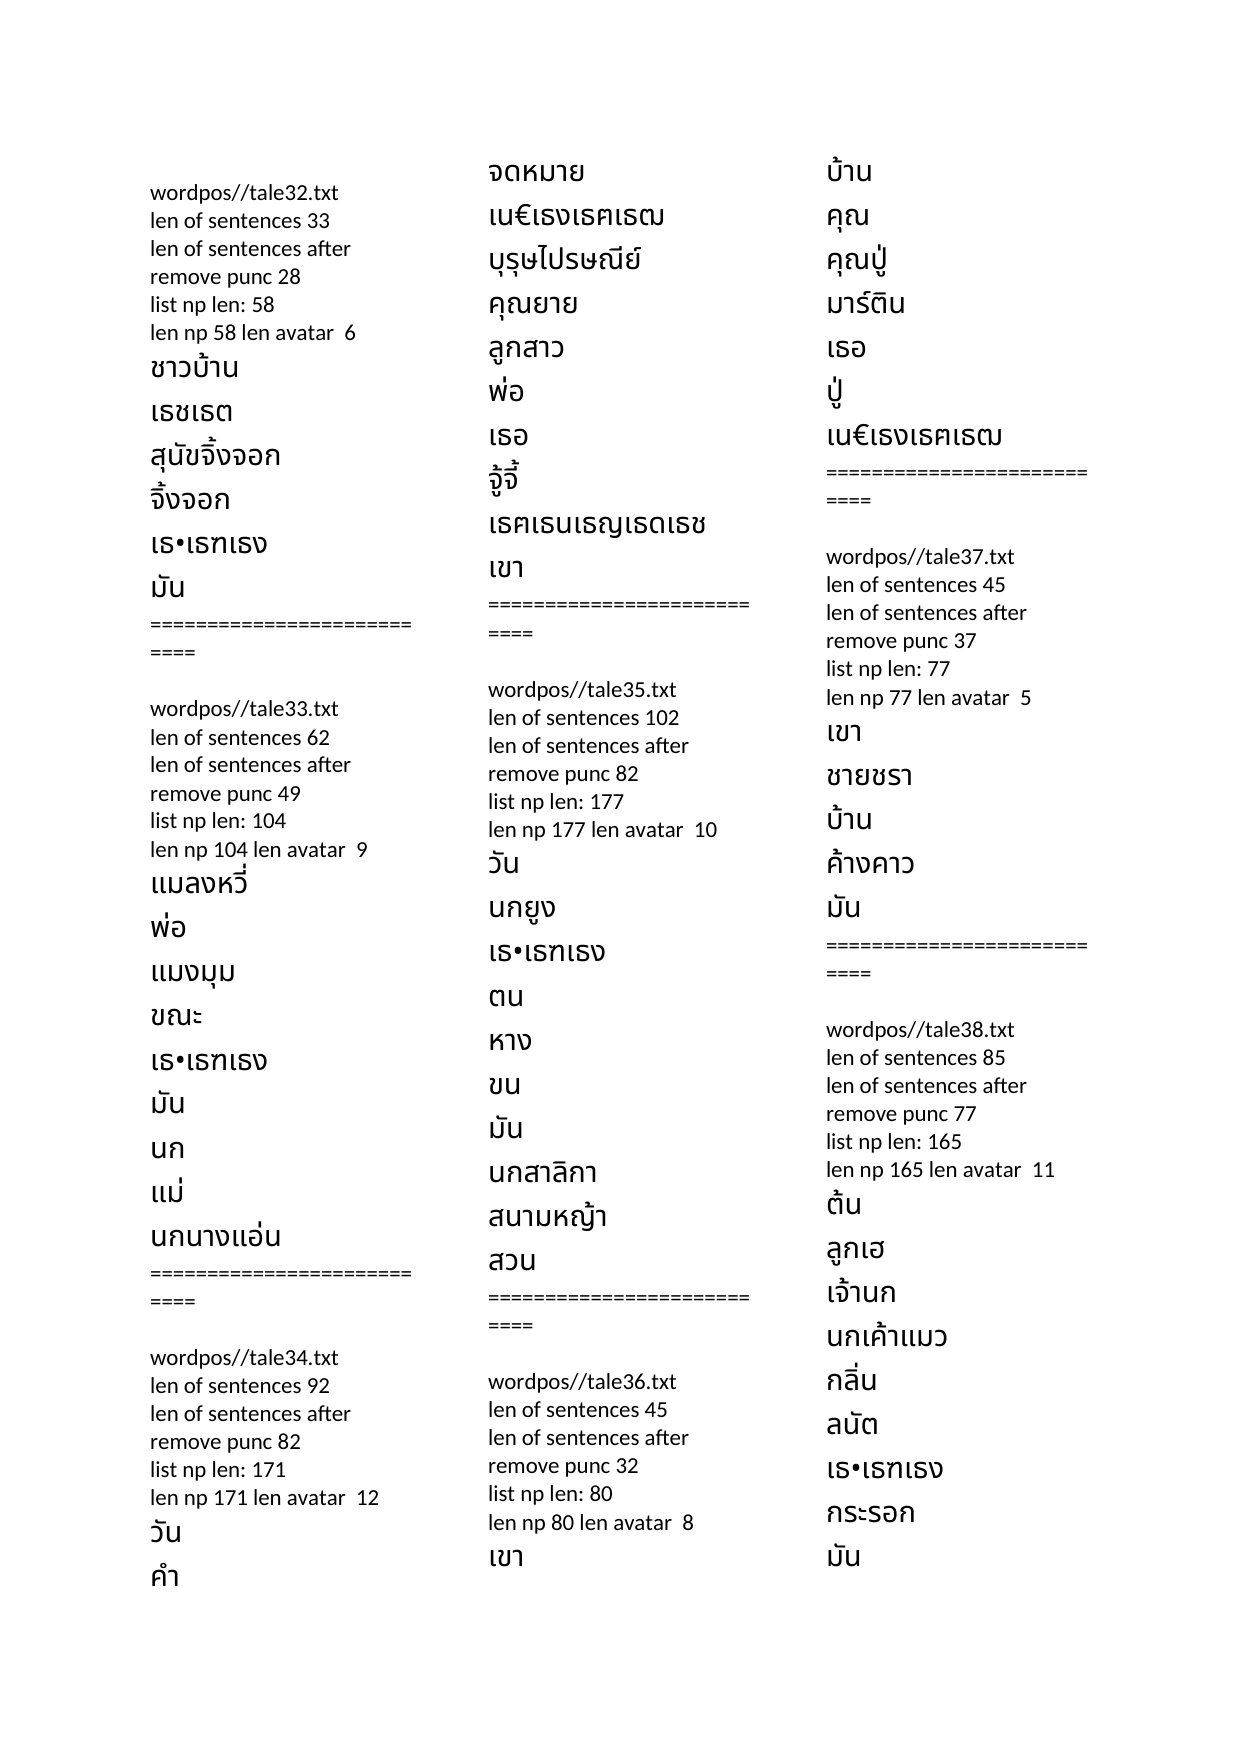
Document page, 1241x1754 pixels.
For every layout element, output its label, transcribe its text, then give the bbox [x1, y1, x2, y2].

text len np 165 len avatar 11 [826, 1155, 1090, 1183]
text =========================== [826, 458, 1090, 514]
text len np 177 len avatar 10 [488, 815, 752, 843]
text len of sentences 45 [488, 1396, 752, 1423]
text len of sentences after remove punc 49 [150, 751, 414, 807]
text list np len: 58 [150, 290, 414, 318]
text เธ•เธฑเธง [826, 1447, 1090, 1492]
text ชายชรา [826, 755, 1090, 799]
text เธฅเธนเธญเธดเธช [488, 502, 752, 547]
text คุณยาย [488, 282, 752, 326]
text สวน [488, 1239, 752, 1283]
text กระรอก [826, 1492, 1090, 1536]
text จิ้งจอก [150, 478, 414, 522]
text มัน [826, 887, 1090, 931]
text เจ้านก [826, 1271, 1090, 1315]
text len of sentences 62 [150, 723, 414, 751]
text เธ•เธฑเธง [488, 931, 752, 975]
text นกสาลิกา [488, 1151, 752, 1195]
text เธอ [826, 326, 1090, 370]
text len of sentences 92 [150, 1371, 414, 1399]
text คำ [150, 1556, 414, 1599]
text เขา [488, 547, 752, 591]
text แม่ [150, 1171, 414, 1215]
text list np len: 165 [826, 1127, 1090, 1155]
text หาง [488, 1019, 752, 1063]
text มัน [826, 1536, 1090, 1580]
text ลนัต [826, 1403, 1090, 1447]
text wordpos//tale33.txt [150, 694, 414, 723]
text เน€เธงเธฅเธฒ [488, 194, 752, 238]
text จดหมาย [488, 150, 752, 194]
text เธชเธต [150, 390, 414, 434]
text วัน [150, 1511, 414, 1556]
text list np len: 77 [826, 654, 1090, 683]
text len of sentences after remove punc 37 [826, 598, 1090, 654]
text สนามหญ้า [488, 1195, 752, 1239]
text บ้าน [826, 150, 1090, 194]
text พ่อ [488, 370, 752, 414]
text มัน [150, 566, 414, 611]
text wordpos//tale38.txt [826, 1015, 1090, 1043]
text len of sentences after remove punc 82 [150, 1399, 414, 1455]
text กลิ่น [826, 1359, 1090, 1403]
text len np 104 len avatar 9 [150, 835, 414, 863]
text แมลงหวี่ [150, 863, 414, 907]
text len of sentences 85 [826, 1043, 1090, 1071]
text เธ•เธฑเธง [150, 522, 414, 566]
text เน€เธงเธฅเธฒ [826, 414, 1090, 458]
text =========================== [826, 931, 1090, 987]
text wordpos//tale35.txt [488, 675, 752, 703]
text len np 58 len avatar 6 [150, 318, 414, 346]
text พ่อ [150, 907, 414, 951]
text วัน [488, 843, 752, 887]
text list np len: 177 [488, 787, 752, 815]
text list np len: 80 [488, 1479, 752, 1508]
text เธ•เธฑเธง [150, 1039, 414, 1083]
text len of sentences after remove punc 28 [150, 234, 414, 290]
text จู้จี้ [488, 458, 752, 502]
text =========================== [150, 1259, 414, 1315]
text แมงมุม [150, 951, 414, 995]
text เขา [826, 711, 1090, 755]
text len np 80 len avatar 8 [488, 1508, 752, 1536]
text มัน [150, 1083, 414, 1127]
text len np 77 len avatar 5 [826, 683, 1090, 711]
text len of sentences after remove punc 32 [488, 1423, 752, 1479]
text list np len: 104 [150, 807, 414, 835]
text นกเค้าแมว [826, 1315, 1090, 1359]
text คุณ [826, 194, 1090, 238]
text ขน [488, 1063, 752, 1107]
text ค้างคาว [826, 843, 1090, 887]
text บุรุษไปรษณีย์ [488, 238, 752, 282]
text ลูกเฮ [826, 1227, 1090, 1271]
text นก [150, 1127, 414, 1171]
text =========================== [488, 1283, 752, 1339]
text wordpos//tale32.txt [150, 178, 414, 206]
text ชาวบ้าน [150, 346, 414, 390]
text มาร์ติน [826, 282, 1090, 326]
text len np 171 len avatar 12 [150, 1483, 414, 1511]
text wordpos//tale34.txt [150, 1343, 414, 1371]
text len of sentences 33 [150, 206, 414, 234]
text นกนางแอ่น [150, 1215, 414, 1259]
text list np len: 171 [150, 1455, 414, 1483]
text เขา [488, 1536, 752, 1580]
text =========================== [488, 591, 752, 647]
text ต้น [826, 1183, 1090, 1227]
text มัน [488, 1107, 752, 1151]
text wordpos//tale37.txt [826, 542, 1090, 571]
text ตน [488, 975, 752, 1019]
text len of sentences after remove punc 82 [488, 731, 752, 787]
text len of sentences after remove punc 77 [826, 1071, 1090, 1127]
text คุณปู่ [826, 238, 1090, 282]
text บ้าน [826, 799, 1090, 843]
text len of sentences 45 [826, 571, 1090, 598]
text เธอ [488, 414, 752, 458]
text ปู่ [826, 370, 1090, 414]
text len of sentences 102 [488, 703, 752, 731]
text สุนัขจิ้งจอก [150, 434, 414, 478]
text =========================== [150, 611, 414, 667]
text นกยูง [488, 887, 752, 931]
text ลูกสาว [488, 326, 752, 370]
text wordpos//tale36.txt [488, 1367, 752, 1396]
text ขณะ [150, 995, 414, 1039]
